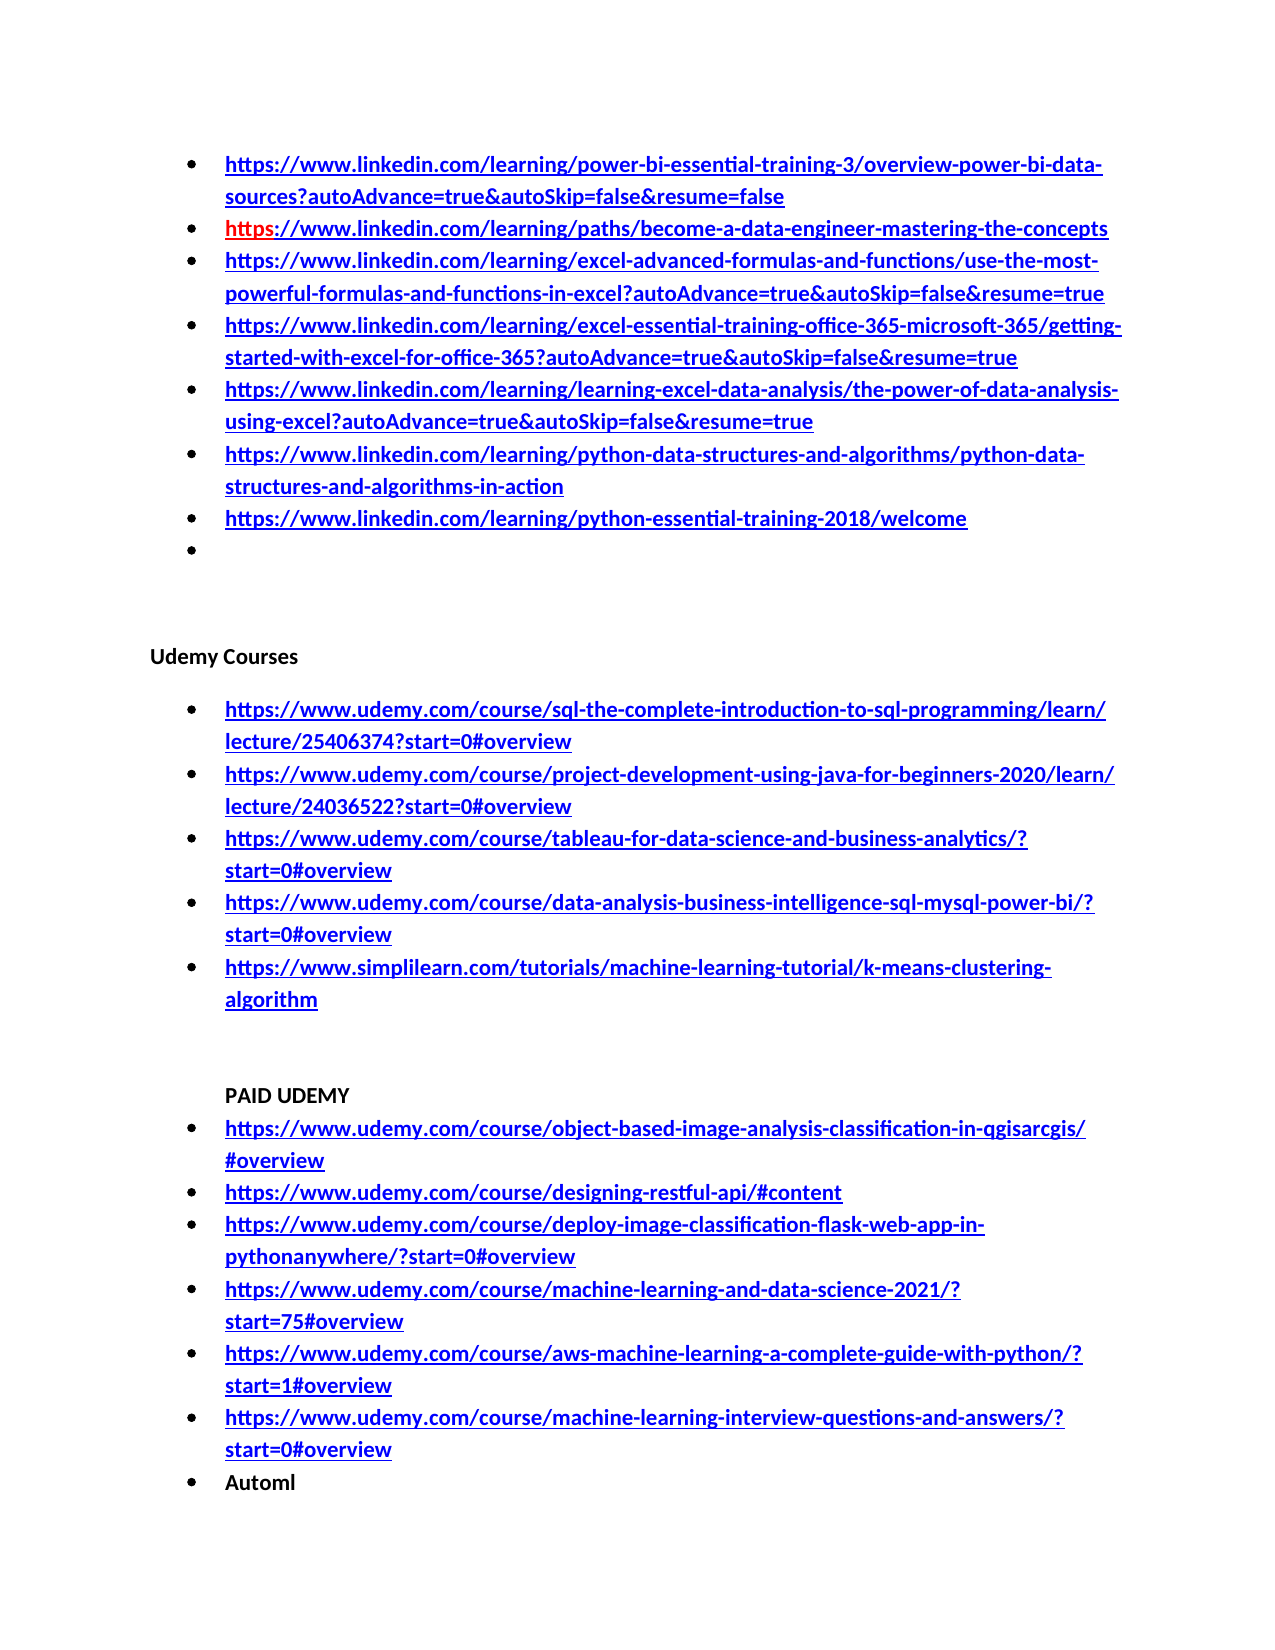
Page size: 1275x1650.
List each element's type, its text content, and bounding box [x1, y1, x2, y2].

list https://www.udemy.com/course/deploy-image-classification-flask-web-app-in-pythonanywhere/?start=0#overview [187, 1210, 1125, 1271]
list https://www.udemy.com/course/tableau-for-data-science-and-business-analytics/?start=0#overview [187, 824, 1125, 884]
list Automl [187, 1468, 1125, 1496]
list https://www.linkedin.com/learning/paths/become-a-data-engineer-mastering-the-concepts [187, 214, 1125, 242]
list https://www.udemy.com/course/data-analysis-business-intelligence-sql-mysql-power-bi/?start=0#overview [187, 888, 1125, 949]
list https://www.udemy.com/course/sql-the-complete-introduction-to-sql-programming/learn/lecture/25406374?start=0#overview [187, 695, 1125, 756]
list https://www.udemy.com/course/machine-learning-and-data-science-2021/?start=75#overview [187, 1275, 1125, 1335]
list https://www.linkedin.com/learning/excel-essential-training-office-365-microsoft-365/getting-started-with-excel-for-office-365?autoAdvance=true&autoSkip=false&resume=true [187, 311, 1125, 371]
list https://www.linkedin.com/learning/python-essential-training-2018/welcome [187, 504, 1125, 532]
list https://www.linkedin.com/learning/python-data-structures-and-algorithms/python-data-structures-and-algorithms-in-action [187, 440, 1125, 500]
list https://www.udemy.com/course/designing-restful-api/#content [187, 1178, 1125, 1206]
list https://www.linkedin.com/learning/excel-advanced-formulas-and-functions/use-the-most-powerful-formulas-and-functions-in-excel?autoAdvance=true&autoSkip=false&resume=true [187, 247, 1125, 307]
text Udemy Courses [150, 642, 1125, 670]
list https://www.udemy.com/course/aws-machine-learning-a-complete-guide-with-python/?start=1#overview [187, 1339, 1125, 1399]
list https://www.udemy.com/course/machine-learning-interview-questions-and-answers/?start=0#overview [187, 1403, 1125, 1464]
list https://www.simplilearn.com/tutorials/machine-learning-tutorial/k-means-clustering-algorithm PAID UDEMY [187, 953, 1125, 1109]
list https://www.linkedin.com/learning/learning-excel-data-analysis/the-power-of-data-analysis-using-excel?autoAdvance=true&autoSkip=false&resume=true [187, 375, 1125, 436]
list https://www.udemy.com/course/project-development-using-java-for-beginners-2020/learn/lecture/24036522?start=0#overview [187, 760, 1125, 820]
list https://www.linkedin.com/learning/power-bi-essential-training-3/overview-power-bi-data-sources?autoAdvance=true&autoSkip=false&resume=false [187, 150, 1125, 210]
list https://www.udemy.com/course/object-based-image-analysis-classification-in-qgisarcgis/#overview [187, 1114, 1125, 1174]
